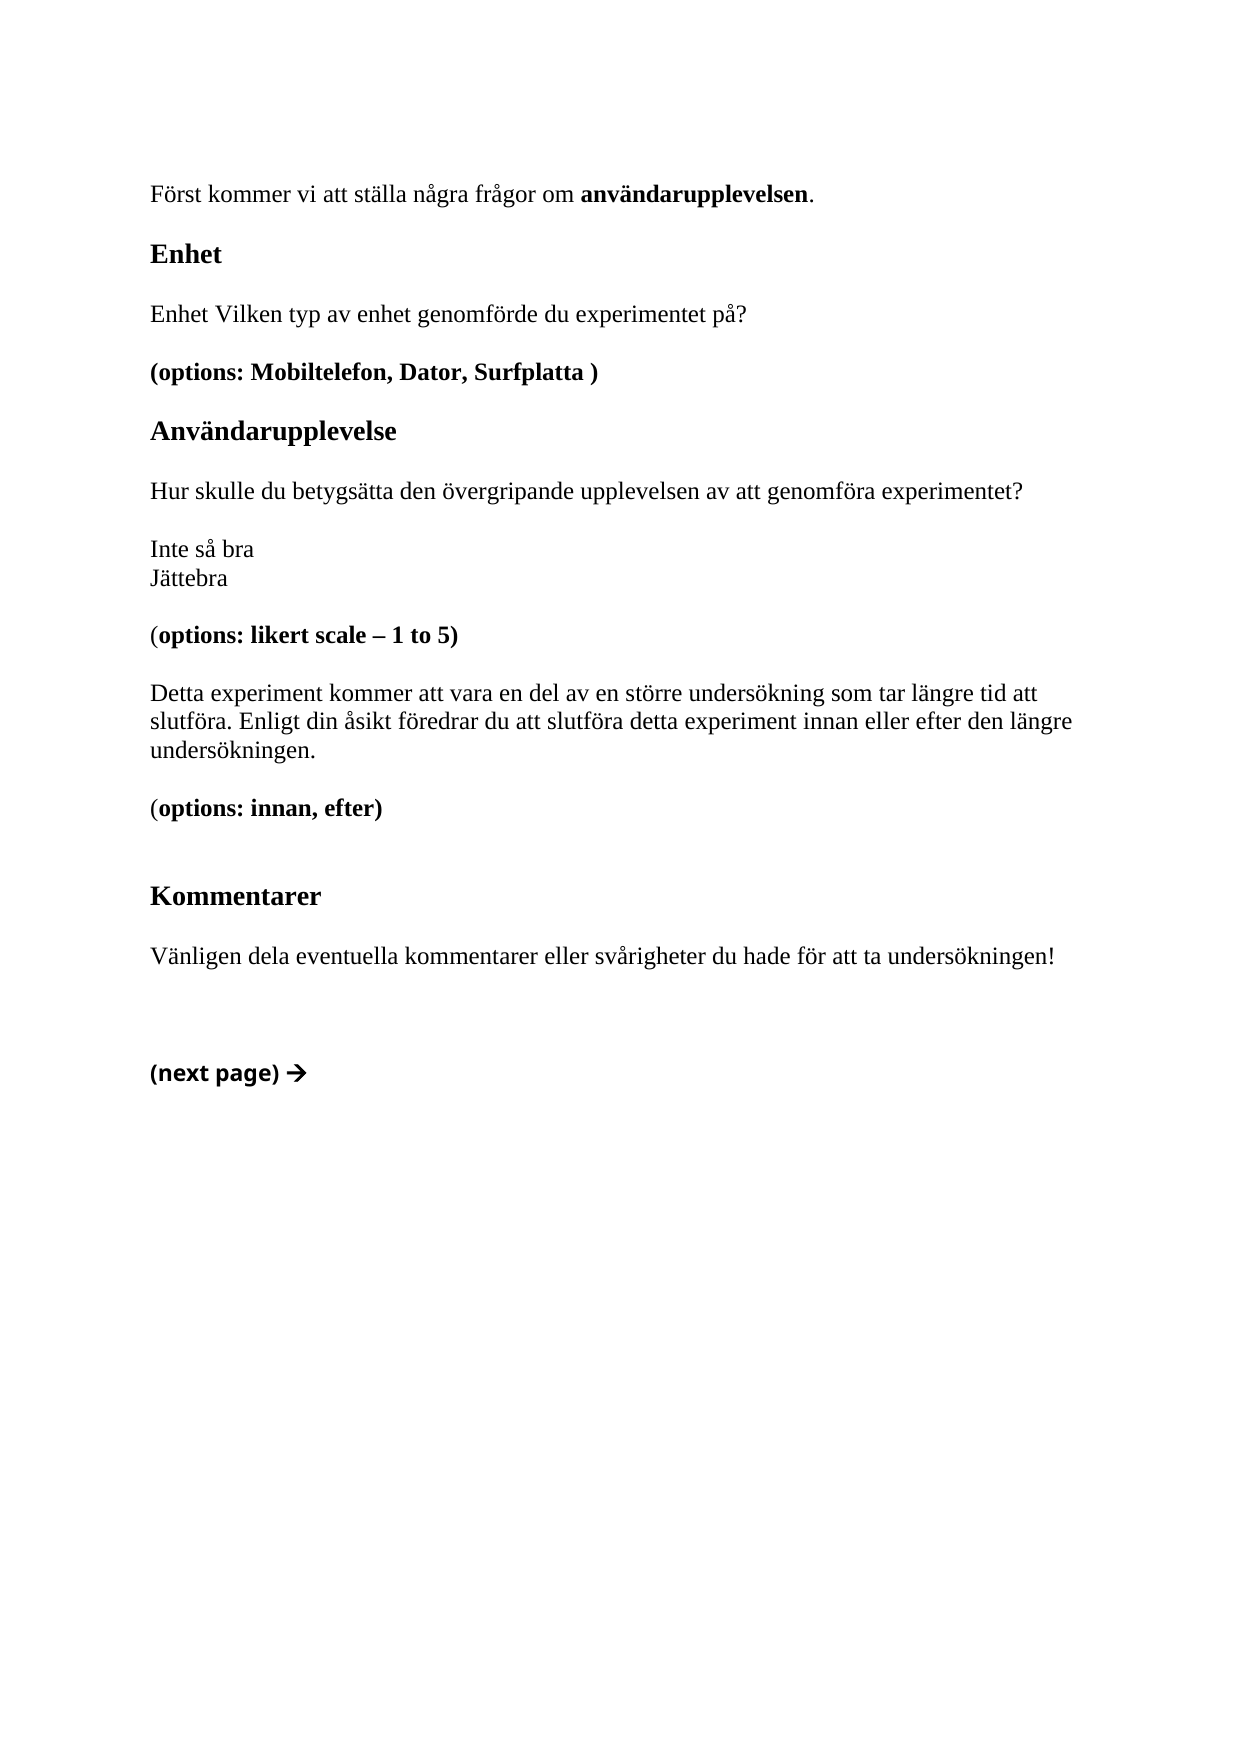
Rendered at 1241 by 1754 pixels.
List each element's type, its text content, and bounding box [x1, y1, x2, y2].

text Kommentarer [150, 879, 1090, 912]
text Jättebra [150, 563, 1090, 591]
text (options: likert scale – 1 to 5) [150, 620, 1090, 649]
text (options: Mobiltelefon, Dator, Surfplatta ) [150, 357, 1090, 385]
text Detta experiment kommer att vara en del av en större undersökning som tar längre tid att slutföra. Enligt din åsikt föredrar du att slutföra detta experiment innan eller efter den längre undersökningen. [150, 678, 1090, 764]
text Först kommer vi att ställa några frågor om användarupplevelsen. [150, 179, 1090, 208]
text Användarupplevelse [150, 414, 1090, 447]
text Vänligen dela eventuella kommentarer eller svårigheter du hade för att ta undersökningen! [150, 941, 1090, 970]
text Enhet Vilken typ av enhet genomförde du experimentet på? [150, 299, 1090, 327]
text (options: innan, efter) [150, 793, 1090, 821]
text (next page) [150, 1057, 1090, 1088]
text Inte så bra [150, 534, 1090, 563]
text Hur skulle du betygsätta den övergripande upplevelsen av att genomföra experimentet? [150, 476, 1090, 505]
text Enhet [150, 237, 1090, 269]
